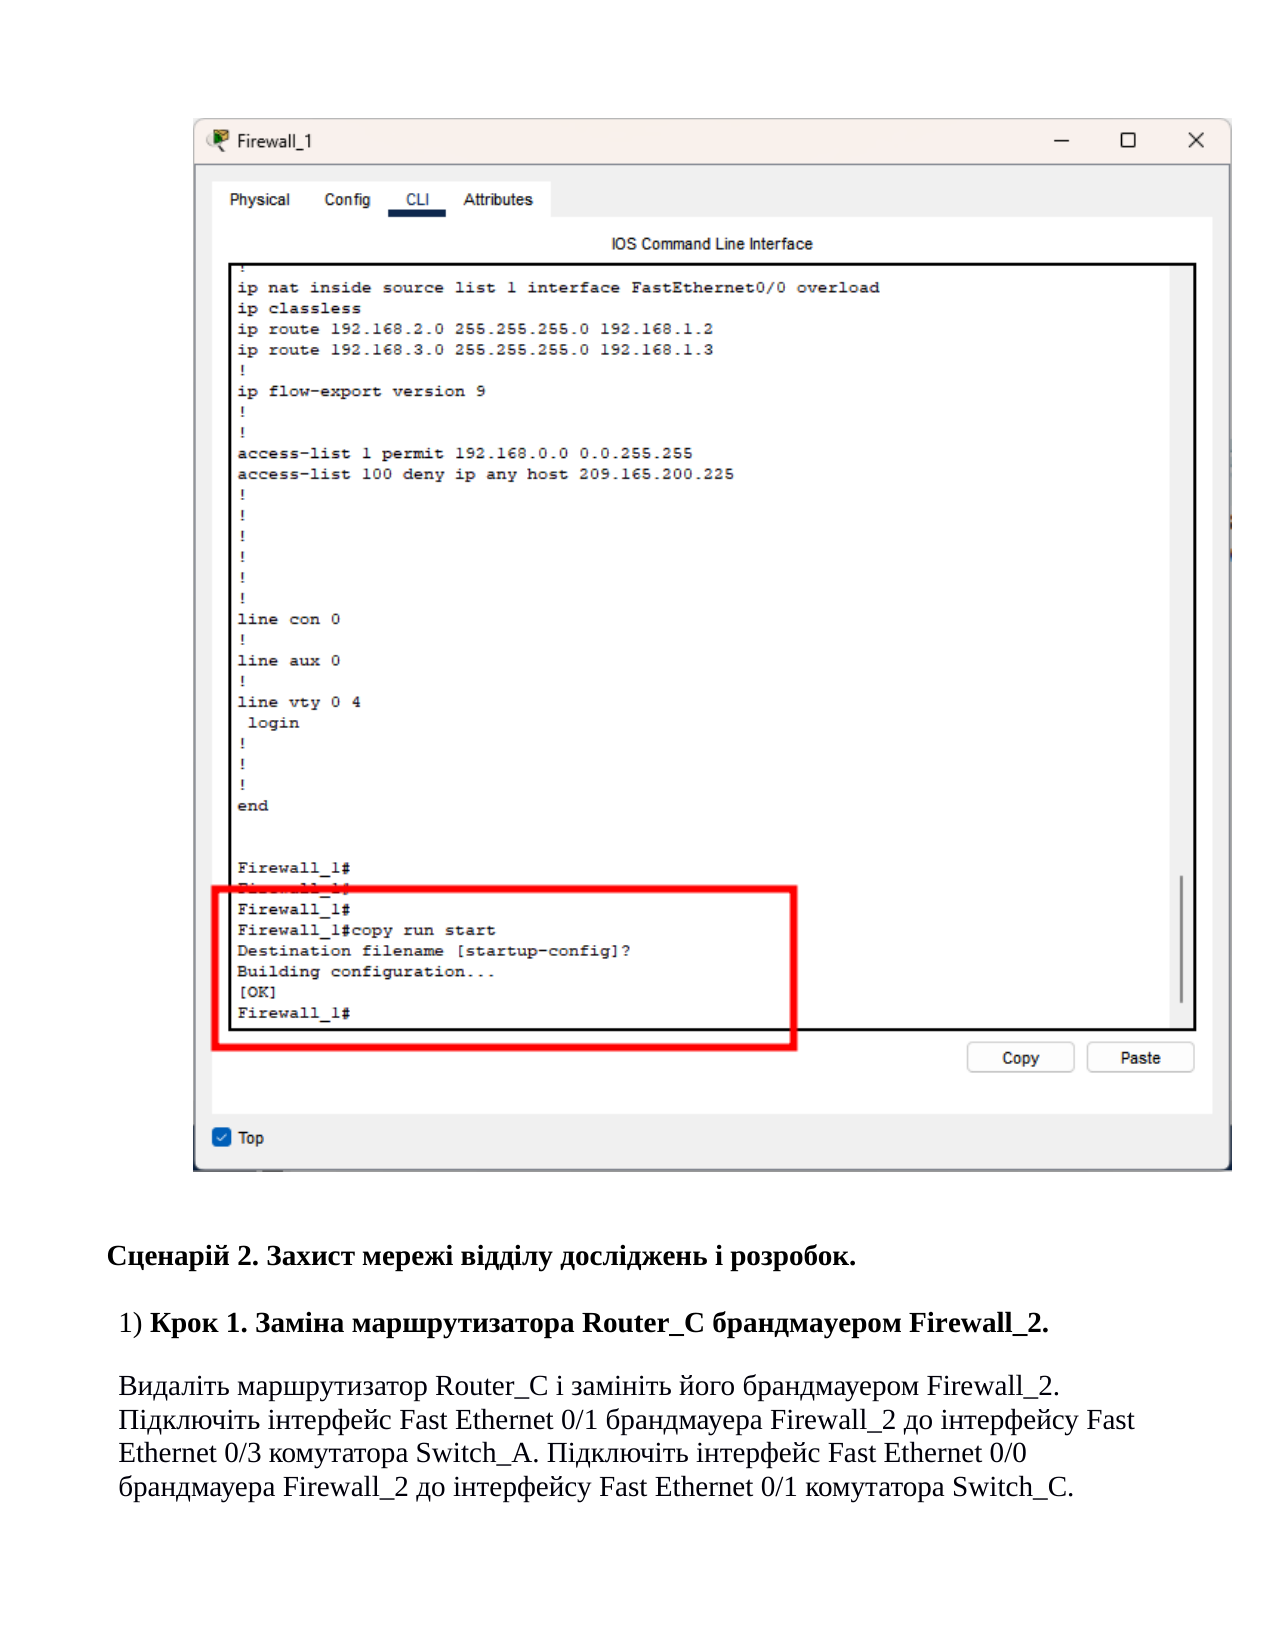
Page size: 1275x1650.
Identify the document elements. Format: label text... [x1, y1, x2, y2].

text Сценарій 2. Захист мережі відділу досліджень і розробок. [106, 1238, 1246, 1271]
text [118, 1402, 1157, 1502]
picture [193, 118, 1232, 1172]
subtitle 1) Крок 1. Заміна маршрутизатора Router_С брандмауером Firewall_2. [118, 1306, 1157, 1339]
text Видаліть маршрутизатор Router_C і замініть його брандмауером Firewall_2. [118, 1368, 1157, 1402]
